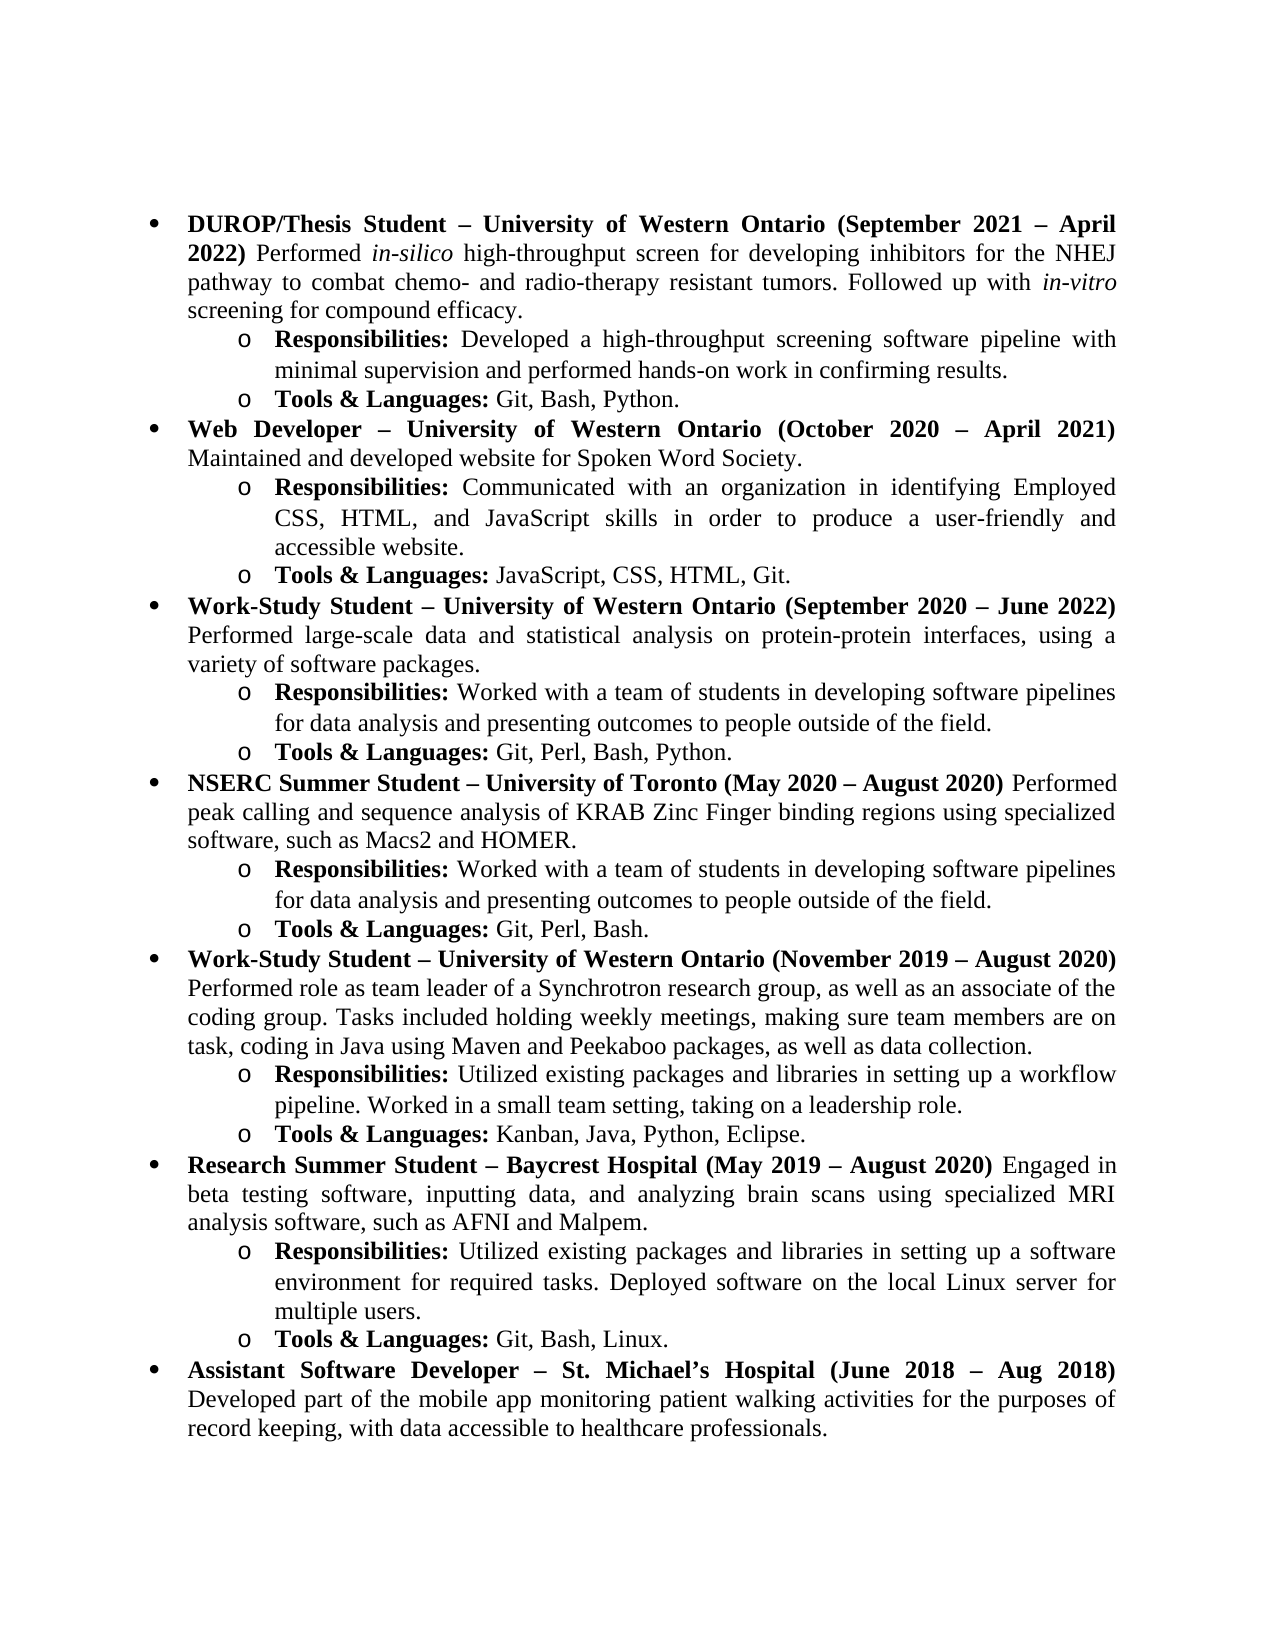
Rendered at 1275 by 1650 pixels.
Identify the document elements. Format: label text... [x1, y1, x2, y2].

list Responsibilities: Communicated with an organization in identifying Employed CSS, HTML, and JavaScript skills in order to produce a user-friendly and accessible website. [237, 472, 1117, 560]
list Tools & Languages: Git, Bash, Python. [237, 384, 1117, 414]
list Tools & Languages: Git, Perl, Bash. [237, 914, 1117, 944]
list Research Summer Student – Baycrest Hospital (May 2019 – August 2020) Engaged in beta testing software, inputting data, and analyzing brain scans using specialized MRI analysis software, such as AFNI and Malpem. [150, 1150, 1117, 1236]
list NSERC Summer Student – University of Toronto (May 2020 – August 2020) Performed peak calling and sequence analysis of KRAB Zinc Finger binding regions using specialized software, such as Macs2 and HOMER. [150, 768, 1117, 854]
list Responsibilities: Utilized existing packages and libraries in setting up a workflow pipeline. Worked in a small team setting, taking on a leadership role. [237, 1059, 1117, 1119]
list Web Developer – University of Western Ontario (October 2020 – April 2021) Maintained and developed website for Spoken Word Society. [150, 414, 1117, 472]
list Responsibilities: Worked with a team of students in developing software pipelines for data analysis and presenting outcomes to people outside of the field. [237, 677, 1117, 737]
list Tools & Languages: Git, Bash, Linux. [237, 1324, 1117, 1355]
list Work-Study Student – University of Western Ontario (September 2020 – June 2022) Performed large-scale data and statistical analysis on protein-protein interfaces, using a variety of software packages. [150, 591, 1117, 677]
list Tools & Languages: JavaScript, CSS, HTML, Git. [237, 560, 1117, 591]
list Responsibilities: Developed a high-throughput screening software pipeline with minimal supervision and performed hands-on work in confirming results. [237, 324, 1117, 384]
list Tools & Languages: Git, Perl, Bash, Python. [237, 737, 1117, 768]
list Assistant Software Developer – St. Michael’s Hospital (June 2018 – Aug 2018) Developed part of the mobile app monitoring patient walking activities for the purposes of record keeping, with data accessible to healthcare professionals. [150, 1355, 1117, 1442]
list Responsibilities: Worked with a team of students in developing software pipelines for data analysis and presenting outcomes to people outside of the field. [237, 854, 1117, 914]
list Work-Study Student – University of Western Ontario (November 2019 – August 2020) Performed role as team leader of a Synchrotron research group, as well as an associate of the coding group. Tasks included holding weekly meetings, making sure team members are on task, coding in Java using Maven and Peekaboo packages, as well as data collection. [150, 944, 1117, 1059]
list Responsibilities: Utilized existing packages and libraries in setting up a software environment for required tasks. Deployed software on the local Linux server for multiple users. [237, 1236, 1117, 1324]
list Tools & Languages: Kanban, Java, Python, Eclipse. [237, 1119, 1117, 1150]
list DUROP/Thesis Student – University of Western Ontario (September 2021 – April 2022) Performed in-silico high-throughput screen for developing inhibitors for the NHEJ pathway to combat chemo- and radio-therapy resistant tumors. Followed up with in-vitro screening for compound efficacy. [150, 209, 1117, 324]
